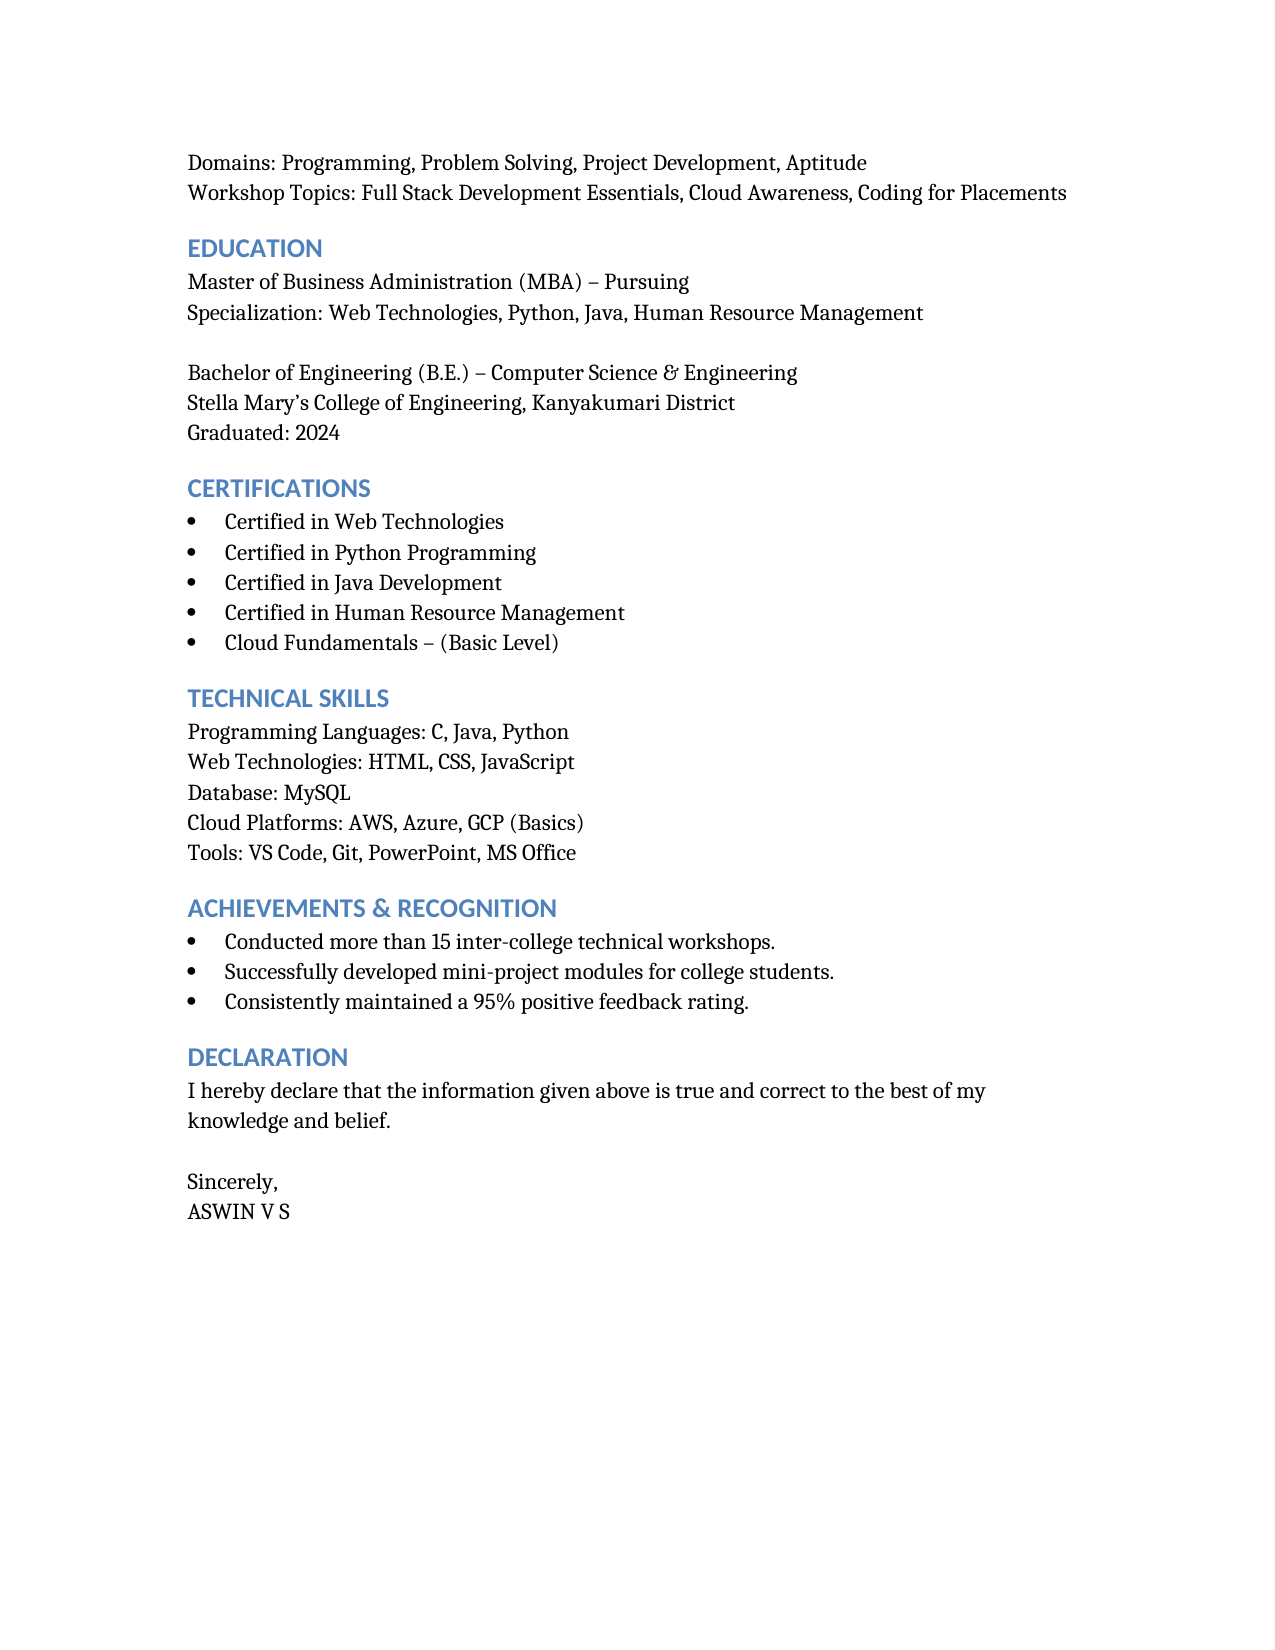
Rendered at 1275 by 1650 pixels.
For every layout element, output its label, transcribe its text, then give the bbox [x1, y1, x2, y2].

subtitle ACHIEVEMENTS & RECOGNITION [187, 891, 1087, 924]
text I hereby declare that the information given above is true and correct to the best of my knowledge and belief. Sincerely, ASWIN V S [187, 1078, 1087, 1225]
subtitle DECLARATION [187, 1040, 1087, 1073]
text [187, 150, 1087, 207]
text Programming Languages: C, Java, Python Web Technologies: HTML, CSS, JavaScript Database: MySQL Cloud Platforms: AWS, Azure, GCP (Basics) Tools: VS Code, Git, PowerPoint, MS Office [187, 719, 1087, 866]
subtitle TECHNICAL SKILLS [187, 681, 1087, 714]
list Certified in Java Development [187, 569, 1087, 596]
list Certified in Human Resource Management [187, 600, 1087, 626]
list Certified in Web Technologies [187, 509, 1087, 536]
subtitle CERTIFICATIONS [187, 471, 1087, 504]
list Successfully developed mini-project modules for college students. [187, 959, 1087, 985]
list Consistently maintained a 95% positive feedback rating. [187, 989, 1087, 1016]
list Certified in Python Programming [187, 539, 1087, 566]
text Master of Business Administration (MBA) – Pursuing Specialization: Web Technologies, Python, Java, Human Resource Management Bachelor of Engineering (B.E.) – Computer Science & Engineering Stella Mary’s College of Engineering, Kanyakumari District Graduated: 2024 [187, 269, 1087, 447]
list Conducted more than 15 inter-college technical workshops. [187, 929, 1087, 955]
list Cloud Fundamentals – (Basic Level) [187, 630, 1087, 656]
subtitle EDUCATION [187, 231, 1087, 264]
